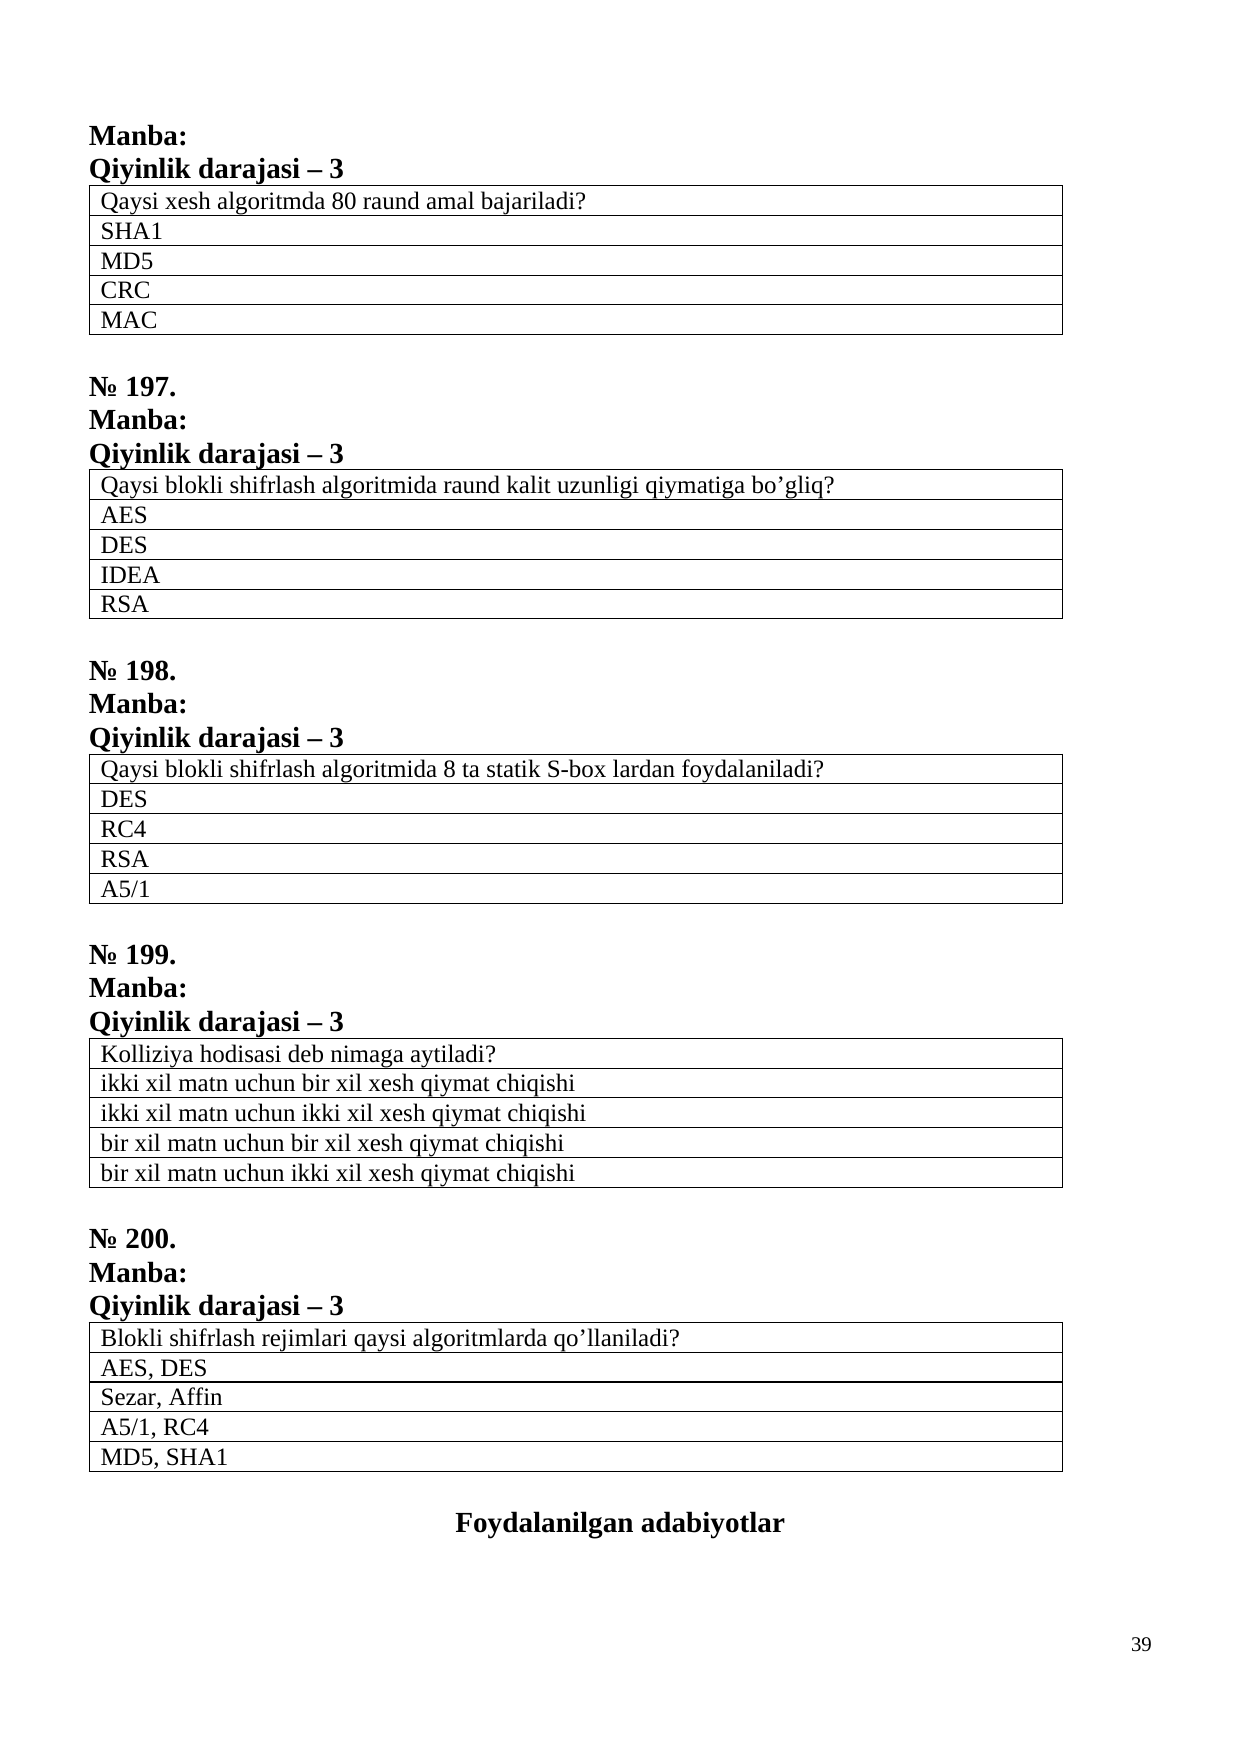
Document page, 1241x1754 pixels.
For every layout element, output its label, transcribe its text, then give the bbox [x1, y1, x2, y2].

table_cell AES, DES [90, 1353, 1062, 1381]
table_cell IDEA [90, 560, 1062, 588]
text Manba: [89, 1255, 1152, 1288]
table_cell SHA1 [90, 216, 1062, 245]
table_header Kolliziya hodisasi deb nimaga aytiladi? [90, 1039, 1062, 1067]
text № 198. [89, 653, 1152, 686]
table_cell ikki xil matn uchun bir xil xesh qiymat chiqishi [90, 1069, 1062, 1097]
text № 200. [89, 1221, 1152, 1255]
table_cell A5/1 [90, 874, 1062, 902]
text Manba: [89, 971, 1152, 1004]
table_cell CRC [90, 276, 1062, 304]
text Qiyinlik darajasi – 3 [89, 720, 1152, 753]
table_cell ikki xil matn uchun ikki xil xesh qiymat chiqishi [90, 1098, 1062, 1127]
table_cell MAC [90, 305, 1062, 334]
text Manba: [89, 118, 1152, 152]
table_cell Sezar, Affin [90, 1383, 1062, 1411]
text № 199. [89, 937, 1152, 971]
text Qiyinlik darajasi – 3 [89, 1288, 1152, 1322]
table_cell AES [90, 500, 1062, 529]
table_cell A5/1, RC4 [90, 1412, 1062, 1441]
table_cell MD5, SHA1 [90, 1442, 1062, 1471]
table_cell bir xil matn uchun bir xil xesh qiymat chiqishi [90, 1128, 1062, 1157]
text Foydalanilgan adabiyotlar [89, 1505, 1152, 1539]
table_cell MD5 [90, 246, 1062, 274]
text Qiyinlik darajasi – 3 [89, 152, 1152, 185]
table_cell RSA [90, 590, 1062, 618]
table_header Qaysi xesh algoritmda 80 raund amal bajariladi? [90, 186, 1062, 215]
table_cell RSA [90, 844, 1062, 873]
text № 197. [89, 369, 1152, 402]
table_header Qaysi blokli shifrlash algoritmida raund kalit uzunligi qiymatiga bo’gliq? [90, 470, 1062, 499]
text Manba: [89, 402, 1152, 436]
text Manba: [89, 686, 1152, 720]
table_cell DES [90, 530, 1062, 559]
table_cell DES [90, 784, 1062, 813]
table_cell bir xil matn uchun ikki xil xesh qiymat chiqishi [90, 1158, 1062, 1187]
text Qiyinlik darajasi – 3 [89, 436, 1152, 469]
table_header Blokli shifrlash rejimlari qaysi algoritmlarda qo’llaniladi? [90, 1323, 1062, 1352]
text Qiyinlik darajasi – 3 [89, 1004, 1152, 1038]
table_header Qaysi blokli shifrlash algoritmida 8 ta statik S-box lardan foydalaniladi? [90, 755, 1062, 783]
table_cell RC4 [90, 814, 1062, 843]
